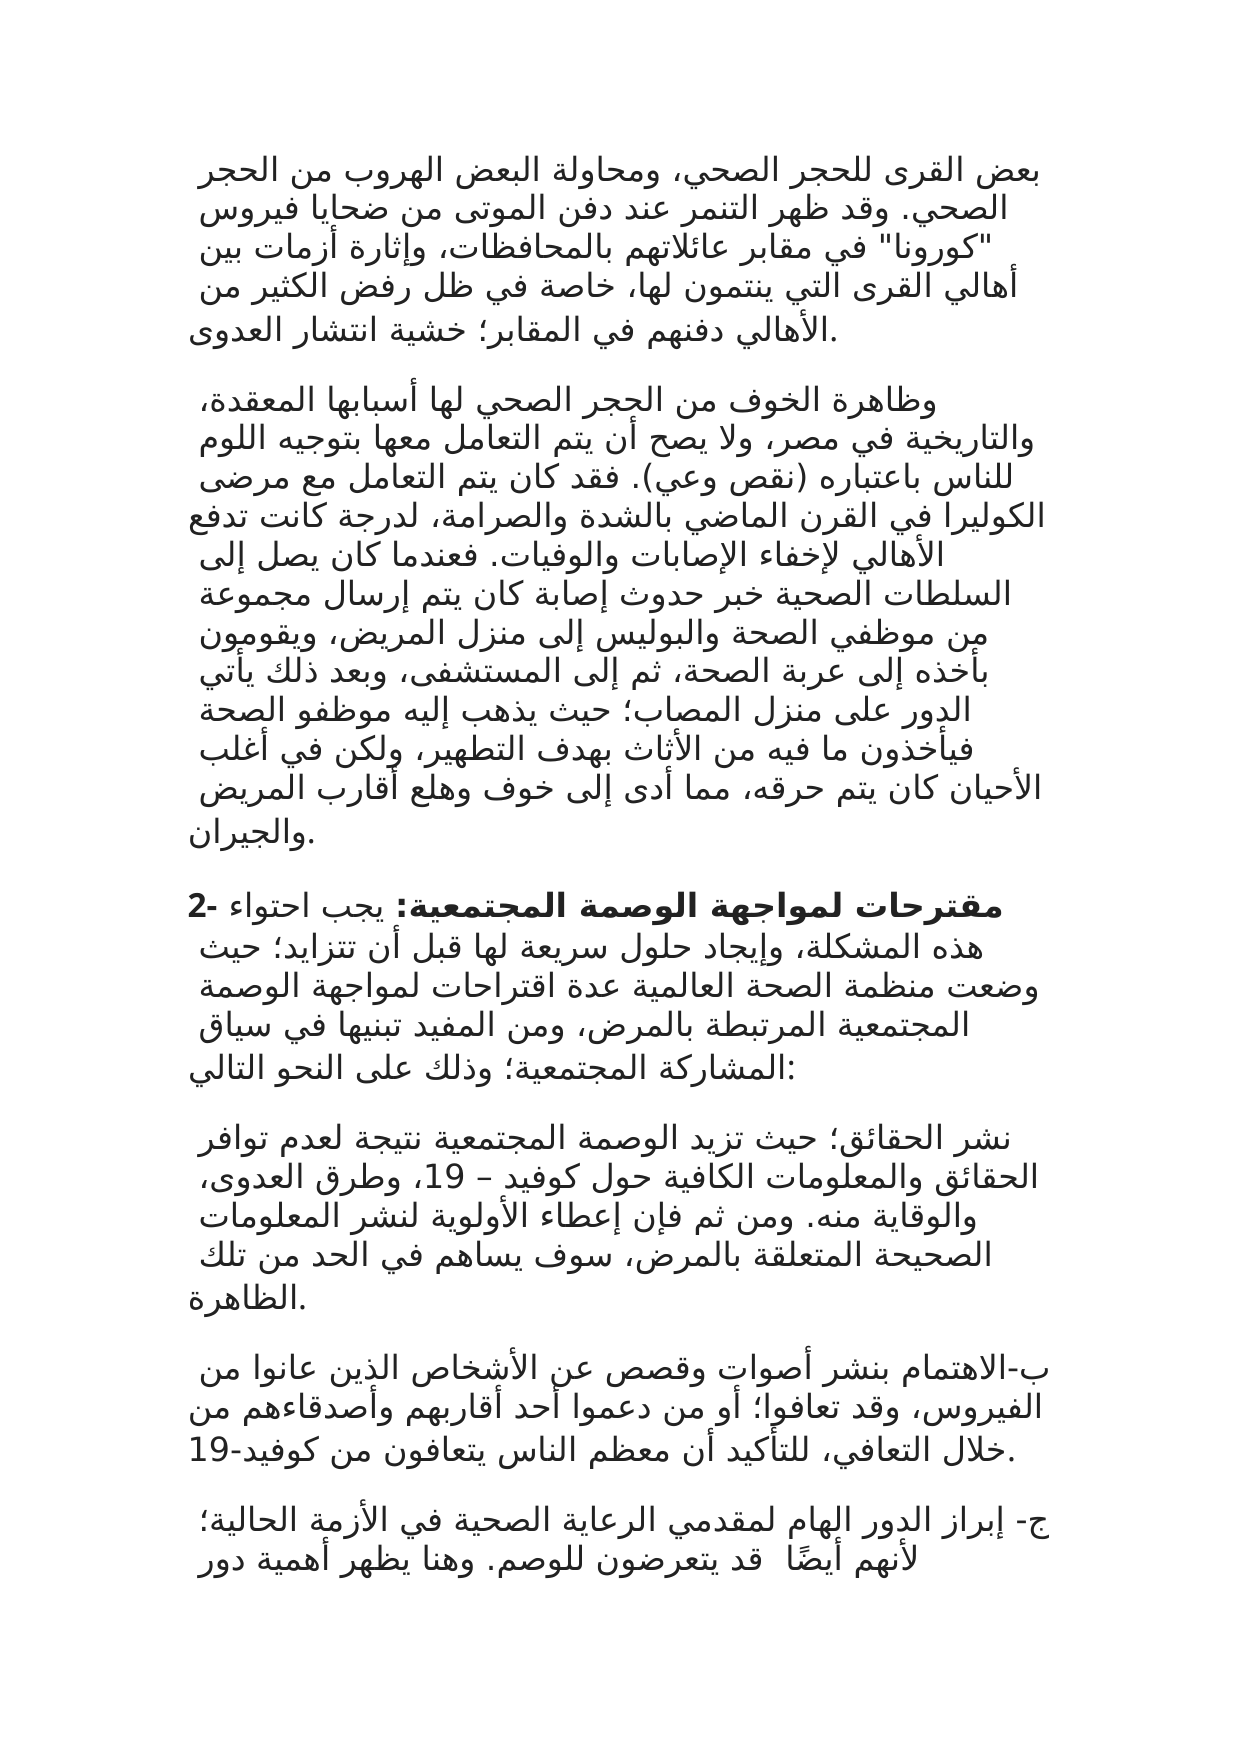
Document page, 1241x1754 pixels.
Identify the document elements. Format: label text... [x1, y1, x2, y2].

text وظاهرة الخوف من الحجر الصحي لها أسبابها المعقدة، والتاريخية في مصر، ولا يصح أن يتم التعامل معها بتوجيه اللوم للناس باعتباره (نقص وعي). فقد كان يتم التعامل مع مرضى الكوليرا في القرن الماضي بالشدة والصرامة، لدرجة كانت تدفع الأهالي لإخفاء الإصابات والوفيات. فعندما كان يصل إلى السلطات الصحية خبر حدوث إصابة كان يتم إرسال مجموعة من موظفي الصحة والبوليس إلى منزل المريض، ويقومون بأخذه إلى عربة الصحة، ثم إلى المستشفى، وبعد ذلك يأتي الدور على منزل المصاب؛ حيث يذهب إليه موظفو الصحة فيأخذون ما فيه من الأثاث بهدف التطهير، ولكن في أغلب الأحيان كان يتم حرقه، مما أدى إلى خوف وهلع أقارب المريض والجيران. [187, 380, 1053, 853]
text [187, 1501, 1053, 1578]
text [187, 150, 1053, 351]
text 2-مقترحات لمواجهة الوصمة المجتمعية: يجب احتواء هذه المشكلة، وإيجاد حلول سريعة لها قبل أن تتزايد؛ حيث وضعت منظمة الصحة العالمية عدة اقتراحات لمواجهة الوصمة المجتمعية المرتبطة بالمرض، ومن المفيد تبنيها في سياق المشاركة المجتمعية؛ وذلك على النحو التالي: [187, 882, 1053, 1089]
text ب-الاهتمام بنشر أصوات وقصص عن الأشخاص الذين عانوا من الفيروس، وقد تعافوا؛ أو من دعموا أحد أقاربهم وأصدقاءهم من خلال التعافي، للتأكيد أن معظم الناس يتعافون من كوفيد-19. [187, 1348, 1053, 1472]
text نشر الحقائق؛ حيث تزيد الوصمة المجتمعية نتيجة لعدم توافر الحقائق والمعلومات الكافية حول كوفيد – 19، وطرق العدوى، والوقاية منه. ومن ثم فإن إعطاء الأولوية لنشر المعلومات الصحيحة المتعلقة بالمرض، سوف يساهم في الحد من تلك الظاهرة. [187, 1118, 1053, 1319]
